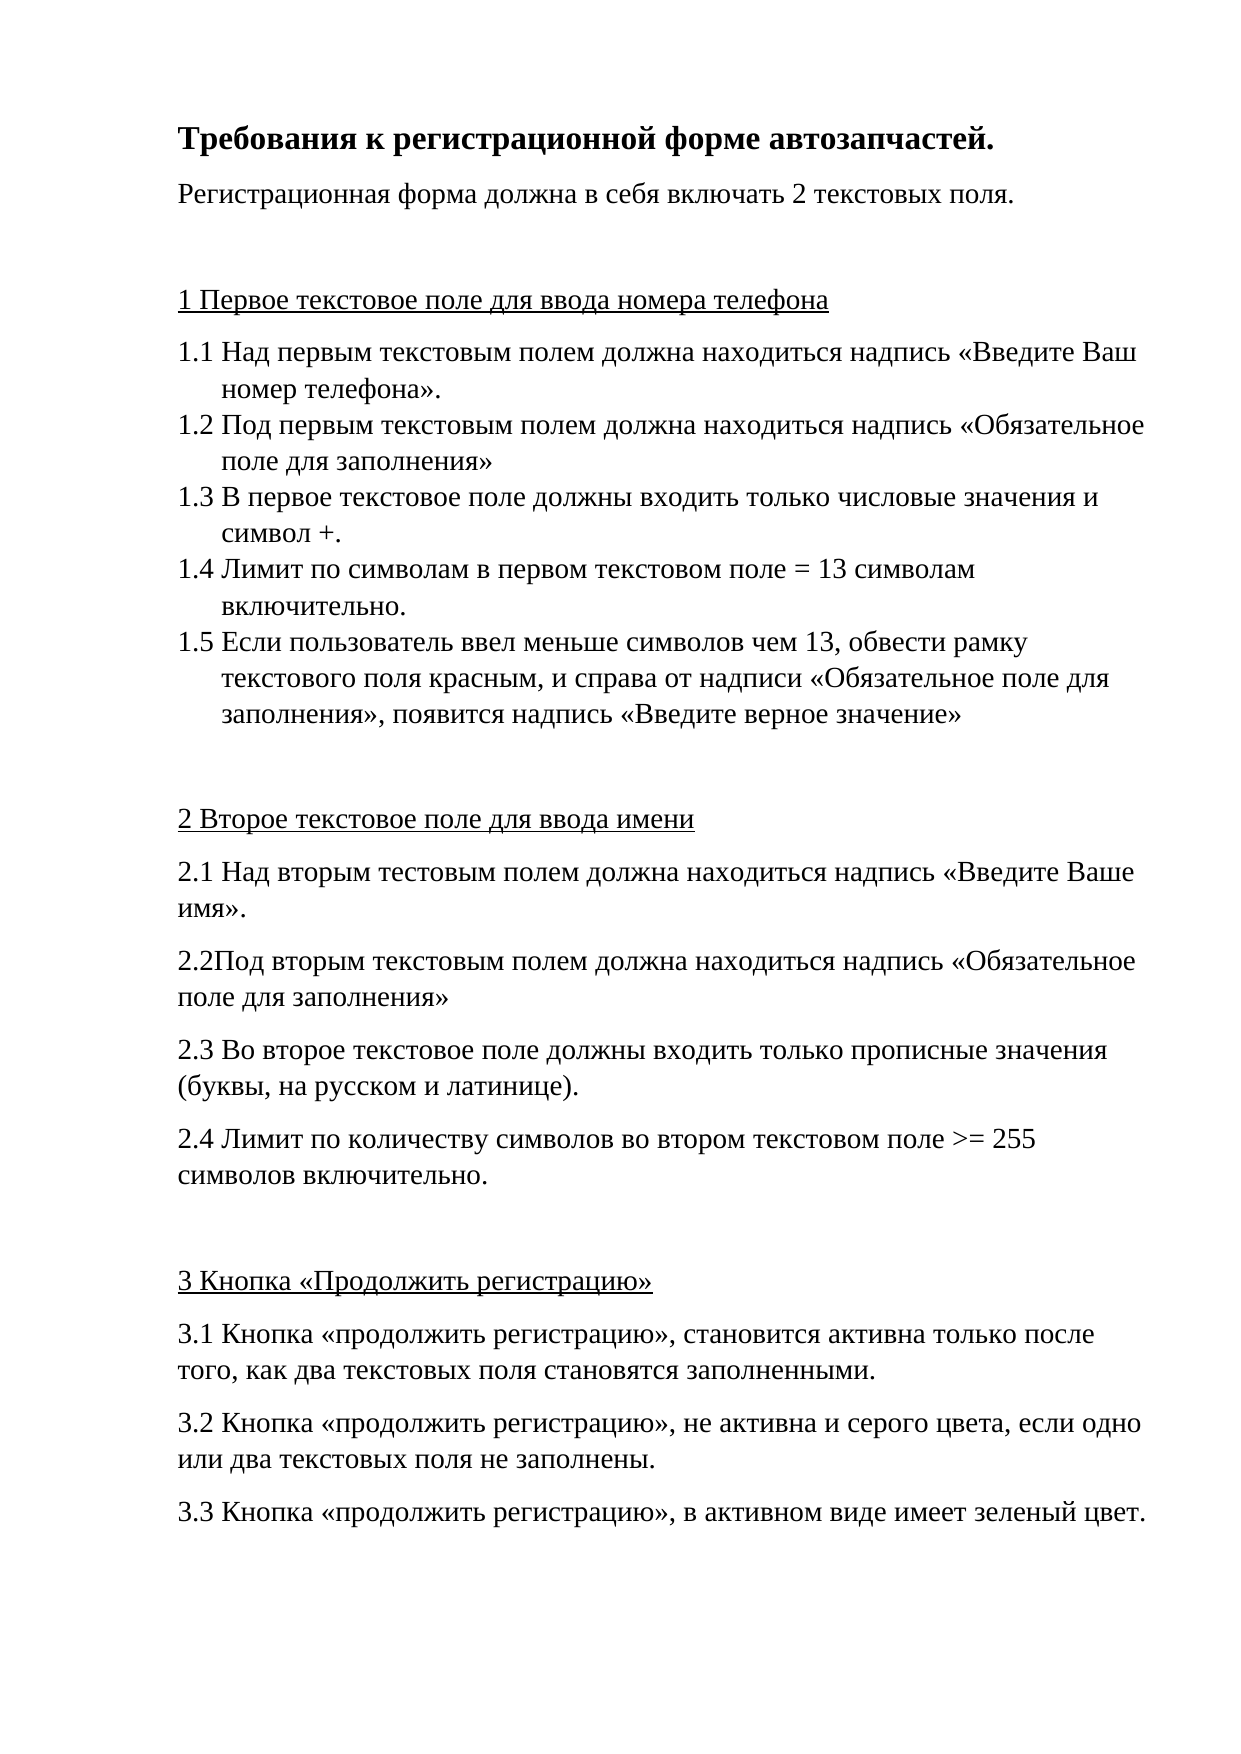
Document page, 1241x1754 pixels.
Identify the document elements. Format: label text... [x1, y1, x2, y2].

text 2.1 Над вторым тестовым полем должна находиться надпись «Введите Ваше имя». [177, 854, 1152, 924]
text 3.3 Кнопка «продолжить регистрацию», в активном виде имеет зеленый цвет. [177, 1494, 1152, 1527]
text 2 Второе текстовое поле для ввода имени [177, 802, 1152, 835]
text 2.4 Лимит по количеству символов во втором текстовом поле >= 255 символов включительно. [177, 1121, 1152, 1191]
list В первое текстовое поле должны входить только числовые значения и символ +. [177, 479, 1152, 549]
text Регистрационная форма должна в себя включать 2 текстовых поля. [177, 176, 1152, 210]
text 3.1 Кнопка «продолжить регистрацию», становится активна только после того, как два текстовых поля становятся заполненными. [177, 1316, 1152, 1386]
text 1 Первое текстовое поле для ввода номера телефона [177, 282, 1152, 315]
text Требования к регистрационной форме автозапчастей. [177, 118, 1152, 156]
text 2.2Под вторым текстовым полем должна находиться надпись «Обязательное поле для заполнения» [177, 943, 1152, 1013]
list Под первым текстовым полем должна находиться надпись «Обязательное поле для заполнения» [177, 407, 1152, 477]
list Над первым текстовым полем должна находиться надпись «Введите Ваш номер телефона». [177, 334, 1152, 404]
text 3 Кнопка «Продолжить регистрацию» [177, 1263, 1152, 1297]
list Если пользователь ввел меньше символов чем 13, обвести рамку текстового поля красным, и справа от надписи «Обязательное поле для заполнения», появится надпись «Введите верное значение» [177, 624, 1152, 729]
text 3.2 Кнопка «продолжить регистрацию», не активна и серого цвета, если одно или два текстовых поля не заполнены. [177, 1405, 1152, 1474]
text 2.3 Во второе текстовое поле должны входить только прописные значения (буквы, на русском и латинице). [177, 1032, 1152, 1102]
list Лимит по символам в первом текстовом поле = 13 символам включительно. [177, 551, 1152, 621]
